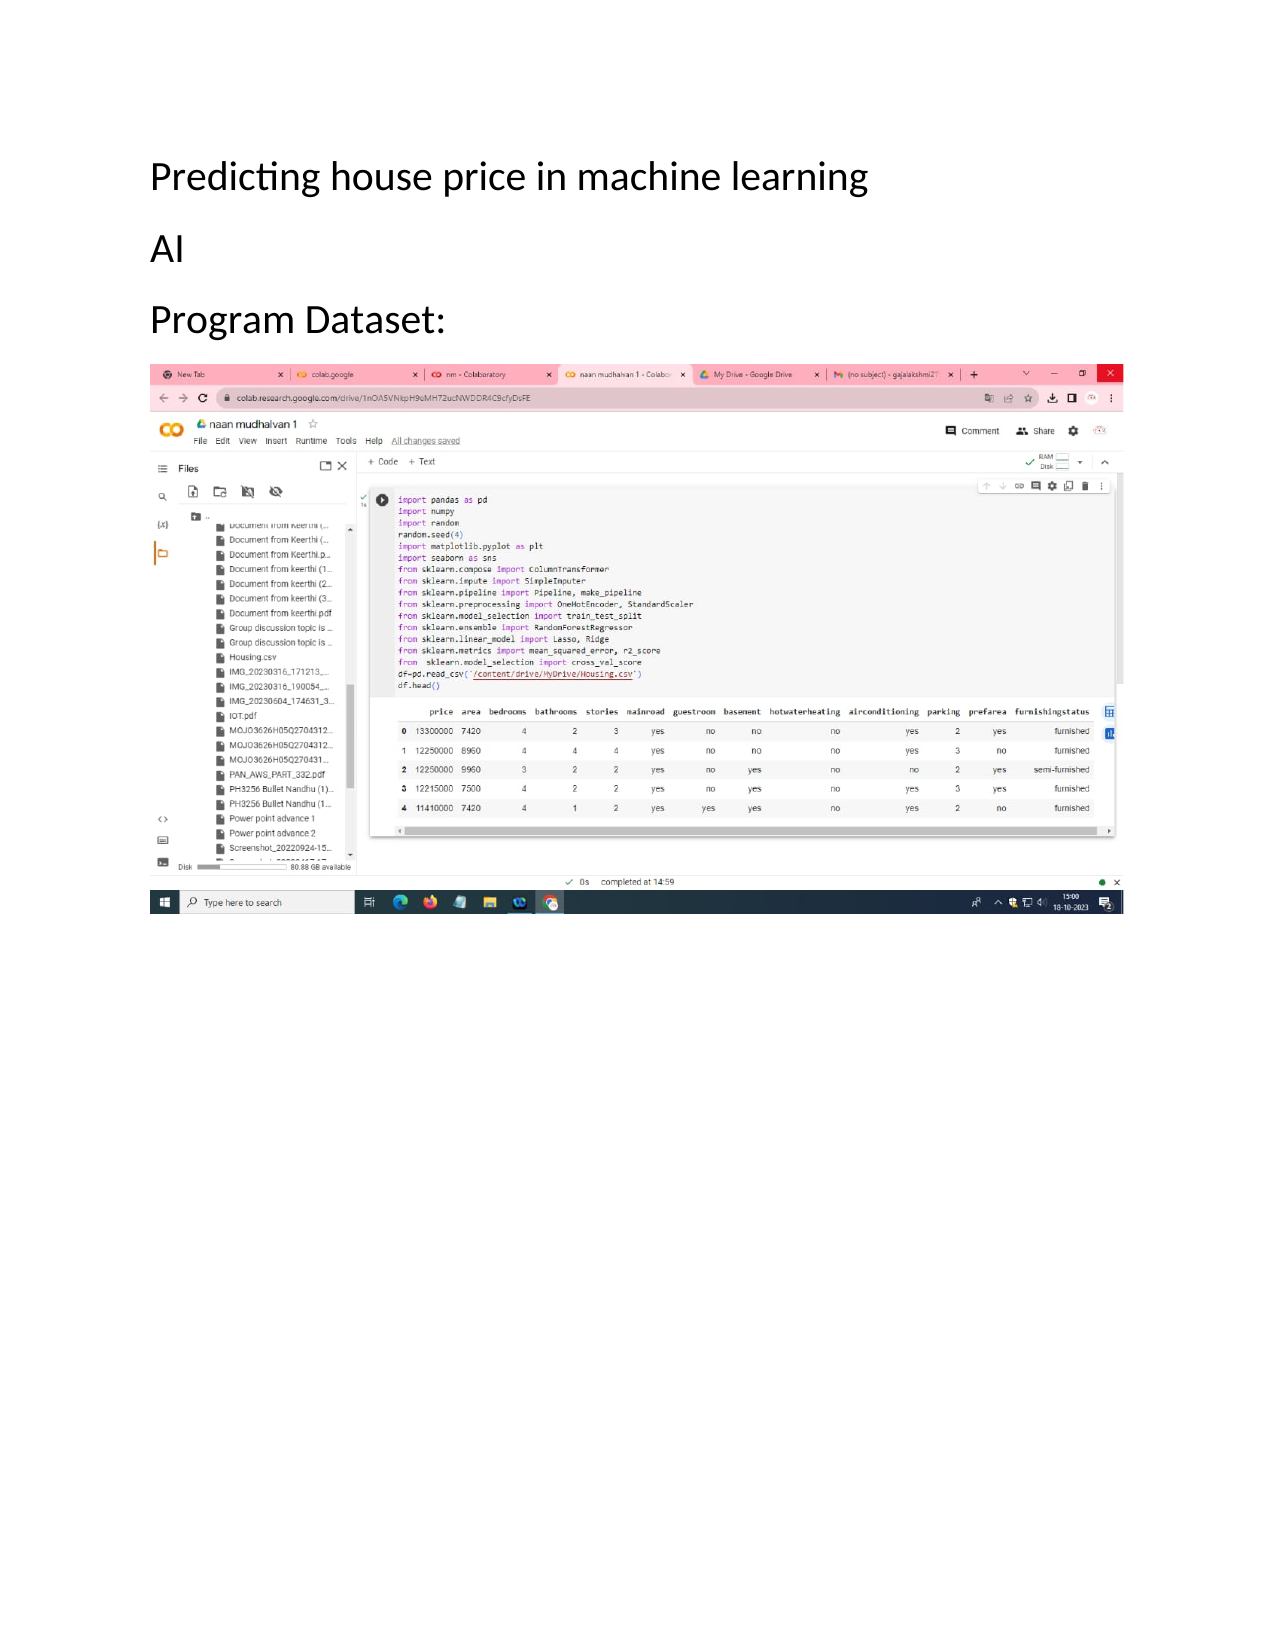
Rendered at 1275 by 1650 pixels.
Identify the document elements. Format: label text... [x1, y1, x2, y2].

text AI [150, 222, 1125, 272]
picture [150, 364, 1124, 914]
text Predicting house price in machine learning [150, 150, 1125, 201]
text Program Dataset: [150, 293, 1125, 344]
